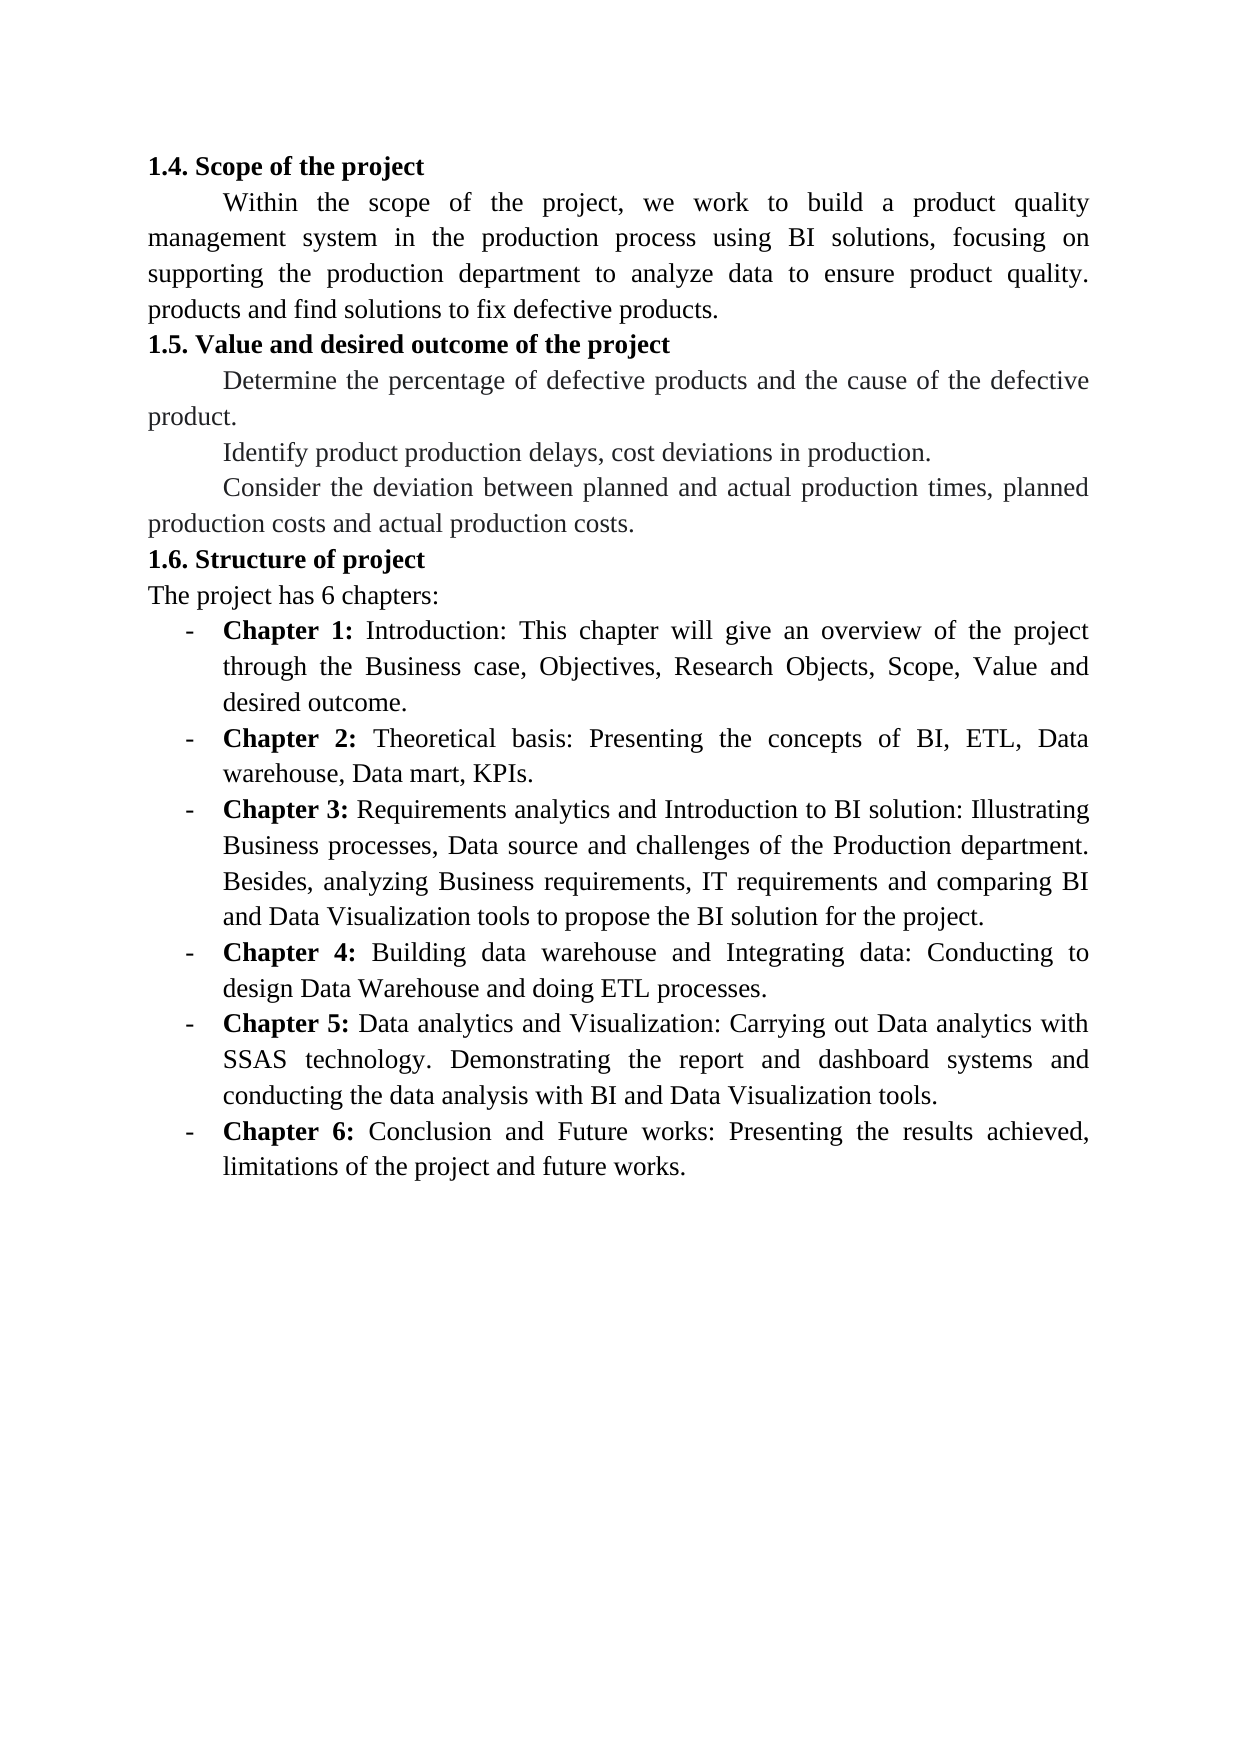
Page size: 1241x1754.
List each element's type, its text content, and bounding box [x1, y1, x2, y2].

subtitle 1.6. Structure of project [148, 543, 1090, 574]
list Chapter 2: Theoretical basis: Presenting the concepts of BI, ETL, Data warehouse, Data mart, KPIs. [185, 722, 1090, 788]
text Identify product production delays, cost deviations in production. [148, 436, 1090, 467]
text Within the scope of the project, we work to build a product quality management system in the production process using BI solutions, focusing on supporting the production department to analyze data to ensure product quality. products and find solutions to fix defective products. [148, 186, 1090, 324]
list Chapter 4: Building data warehouse and Integrating data: Conducting to design Data Warehouse and doing ETL processes. [185, 936, 1090, 1003]
subtitle 1.5. Value and desired outcome of the project [148, 329, 1090, 360]
list Chapter 3: Requirements analytics and Introduction to BI solution: Illustrating Business processes, Data source and challenges of the Production department. Besides, analyzing Business requirements, IT requirements and comparing BI and Data Visualization tools to propose the BI solution for the project. [185, 793, 1090, 931]
text Consider the deviation between planned and actual production times, planned production costs and actual production costs. [148, 472, 1090, 538]
text Determine the percentage of defective products and the cause of the defective product. [148, 364, 1090, 431]
text The project has 6 chapters: [148, 579, 1090, 610]
list Chapter 6: Conclusion and Future works: Presenting the results achieved, limitations of the project and future works. [185, 1115, 1090, 1182]
list Chapter 1: Introduction: This chapter will give an overview of the project through the Business case, Objectives, Research Objects, Scope, Value and desired outcome. [185, 614, 1090, 717]
subtitle 1.4. Scope of the project [148, 150, 1090, 181]
list Chapter 5: Data analytics and Visualization: Carrying out Data analytics with SSAS technology. Demonstrating the report and dashboard systems and conducting the data analysis with BI and Data Visualization tools. [185, 1007, 1090, 1110]
